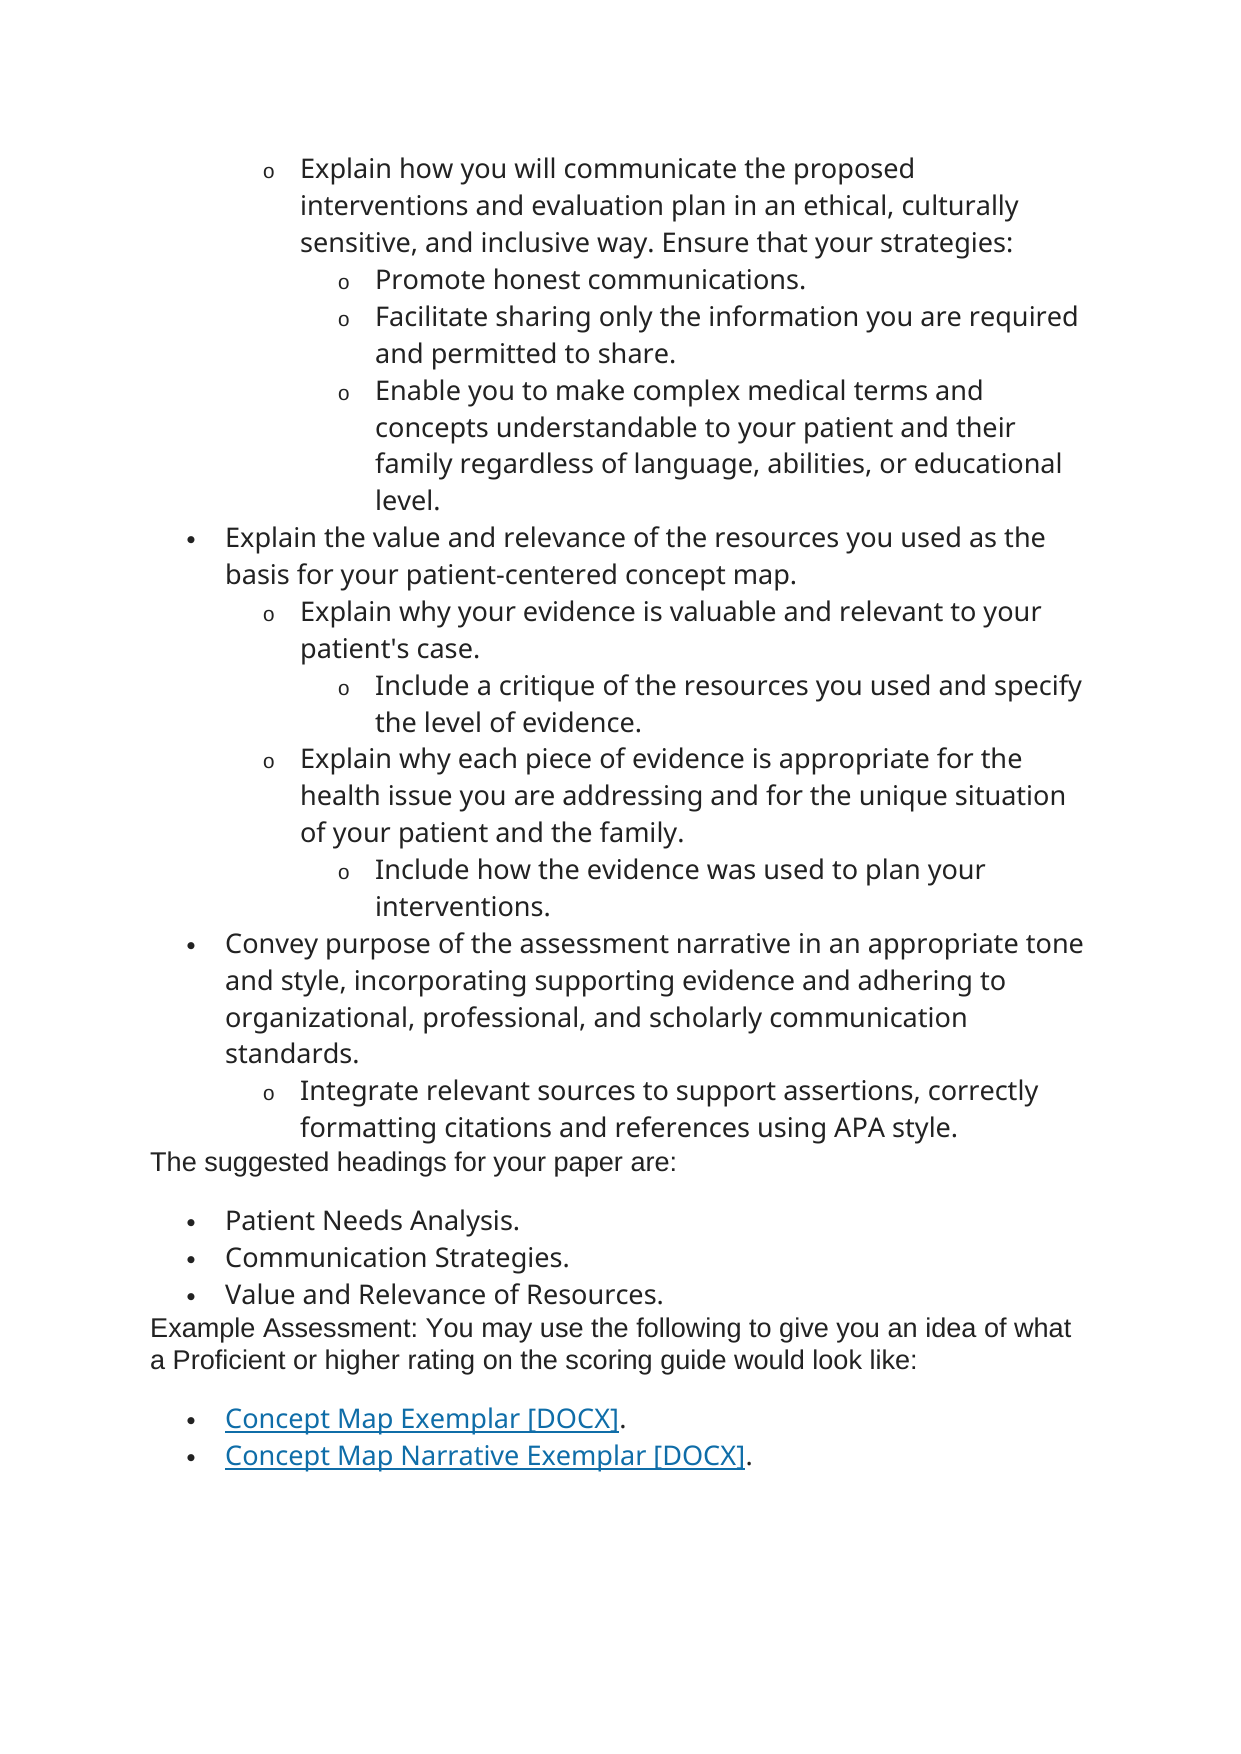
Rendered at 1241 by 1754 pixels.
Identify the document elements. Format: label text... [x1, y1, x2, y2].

list Facilitate sharing only the information you are required and permitted to share. [337, 297, 1090, 371]
list Promote honest communications. [337, 261, 1090, 297]
list Enable you to make complex medical terms and concepts understandable to your patient and their family regardless of language, abilities, or educational level. [337, 371, 1090, 519]
list Concept Map Narrative Exemplar [DOCX]. [187, 1437, 1090, 1474]
list Explain why your evidence is valuable and relevant to your patient's case. [262, 592, 1090, 666]
list Concept Map Exemplar [DOCX]. [187, 1400, 1090, 1437]
list Explain how you will communicate the proposed interventions and evaluation plan in an ethical, culturally sensitive, and inclusive way. Ensure that your strategies: [262, 150, 1090, 261]
list Explain why each piece of evidence is appropriate for the health issue you are addressing and for the unique situation of your patient and the family. [262, 740, 1090, 851]
list Patient Needs Analysis. [187, 1202, 1090, 1239]
list Include how the evidence was used to plan your interventions. [337, 851, 1090, 924]
list Integrate relevant sources to support assertions, correctly formatting citations and references using APA style. [262, 1072, 1090, 1146]
list Explain the value and relevance of the resources you used as the basis for your patient-centered concept map. [187, 519, 1090, 592]
list Value and Relevance of Resources. [187, 1276, 1090, 1312]
list Include a critique of the resources you used and specify the level of evidence. [337, 666, 1090, 740]
list Communication Strategies. [187, 1239, 1090, 1276]
list Convey purpose of the assessment narrative in an appropriate tone and style, incorporating supporting evidence and adhering to organizational, professional, and scholarly communication standards. [187, 924, 1090, 1072]
text The suggested headings for your paper are: [150, 1146, 1090, 1177]
text Example Assessment: You may use the following to give you an idea of what a Proficient or higher rating on the scoring guide would look like: [150, 1312, 1090, 1375]
